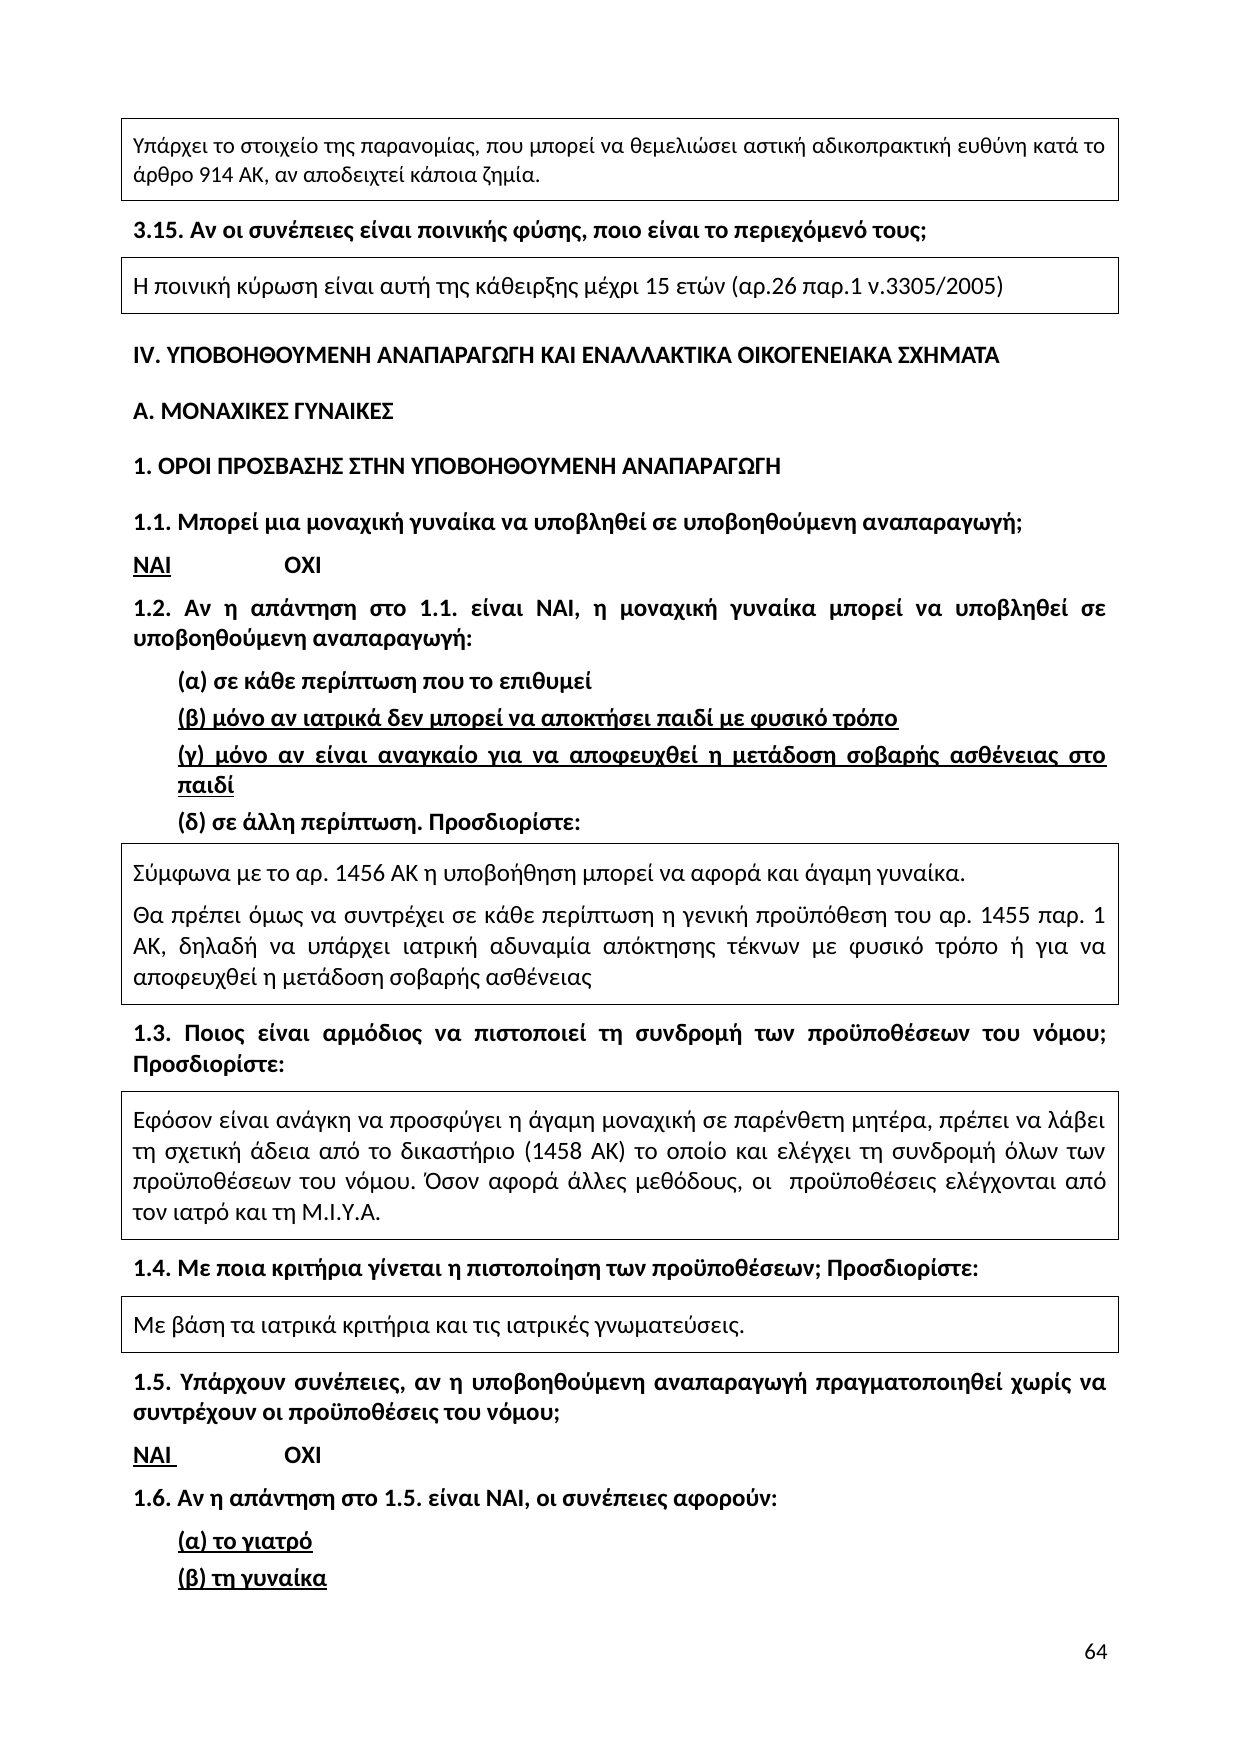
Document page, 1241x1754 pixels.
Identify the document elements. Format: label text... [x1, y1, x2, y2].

text 1.5. Υπάρχουν συνέπειες, αν η υποβοηθούμενη αναπαραγωγή πραγματοποιηθεί χωρίς να συντρέχουν οι προϋποθέσεις του νόμου; [133, 1366, 1107, 1427]
subtitle 1. ΟΡΟΙ ΠΡΟΣΒΑΣΗΣ ΣΤΗΝ ΥΠΟΒΟΗΘΟΥΜΕΝΗ ΑΝΑΠΑΡΑΓΩΓΗ [133, 450, 1107, 481]
text (δ) σε άλλη περίπτωση. Προσδιορίστε: [177, 806, 1107, 837]
text (β) τη γυναίκα [177, 1562, 1107, 1592]
table_header Υπάρχει το στοιχείο της παρανομίας, που μπορεί να θεμελιώσει αστική αδικοπρακτική ευθύνη κατά το άρθρο 914 ΑΚ, αν αποδειχτεί κάποια ζημία. [122, 119, 1118, 200]
text 1.2. Αν η απάντηση στο 1.1. είναι ΝΑΙ, η μοναχική γυναίκα μπορεί να υποβληθεί σε υποβοηθούμενη αναπαραγωγή: [133, 592, 1107, 653]
table_header Η ποινική κύρωση είναι αυτή της κάθειρξης μέχρι 15 ετών (αρ.26 παρ.1 ν.3305/2005) [122, 258, 1118, 313]
text 1.1. Μπορεί μια μοναχική γυναίκα να υποβληθεί σε υποβοηθούμενη αναπαραγωγή; [133, 506, 1107, 536]
text (β) μόνο αν ιατρικά δεν μπορεί να αποκτήσει παιδί με φυσικό τρόπο [177, 702, 1107, 733]
text (α) σε κάθε περίπτωση που το επιθυμεί [177, 666, 1107, 696]
text 3.15. Αν οι συνέπειες είναι ποινικής φύσης, ποιο είναι το περιεχόμενό τους; [133, 214, 1107, 244]
table_header Εφόσον είναι ανάγκη να προσφύγει η άγαμη μοναχική σε παρένθετη μητέρα, πρέπει να λάβει τη σχετική άδεια από το δικαστήριο (1458 ΑΚ) το οποίο και ελέγχει τη συνδρομή όλων των προϋποθέσεων του νόμου. Όσον αφορά άλλες μεθόδους, οι προϋποθέσεις ελέγχονται από τον ιατρό και τη Μ.Ι.Υ.Α. [122, 1092, 1118, 1239]
table_header Σύμφωνα με το αρ. 1456 ΑΚ η υποβοήθηση μπορεί να αφορά και άγαμη γυναίκα. Θα πρέπει όμως να συντρέχει σε κάθε περίπτωση η γενική προϋπόθεση του αρ. 1455 παρ. 1 ΑΚ, δηλαδή να υπάρχει ιατρική αδυναμία απόκτησης τέκνων με φυσικό τρόπο ή για να αποφευχθεί η μετάδοση σοβαρής ασθένειας [122, 844, 1118, 1004]
text ΝΑΙ ΟΧΙ [133, 1439, 1107, 1470]
subtitle Α. ΜΟΝΑΧΙΚΕΣ ΓΥΝΑΙΚΕΣ [133, 395, 1107, 425]
text (α) το γιατρό [177, 1525, 1107, 1556]
table_header Με βάση τα ιατρικά κριτήρια και τις ιατρικές γνωματεύσεις. [122, 1297, 1118, 1352]
text 1.3. Ποιος είναι αρμόδιος να πιστοποιεί τη συνδρομή των προϋποθέσεων του νόμου; Προσδιορίστε: [133, 1017, 1107, 1078]
text 1.6. Αν η απάντηση στο 1.5. είναι ΝΑΙ, οι συνέπειες αφορούν: [133, 1482, 1107, 1513]
text 1.4. Με ποια κριτήρια γίνεται η πιστοποίηση των προϋποθέσεων; Προσδιορίστε: [133, 1252, 1107, 1283]
text (γ) μόνο αν είναι αναγκαίο για να αποφευχθεί η μετάδοση σοβαρής ασθένειας στο παιδί [177, 739, 1107, 765]
text (γ) μόνο αν είναι αναγκαίο για να αποφευχθεί η μετάδοση σοβαρής ασθένειας στο παιδί [177, 766, 1107, 800]
subtitle ΙV. ΥΠΟΒΟΗΘΟΥΜΕΝΗ ΑΝΑΠΑΡΑΓΩΓΗ KAI ΕΝΑΛΛΑΚΤΙΚΑ ΟΙΚΟΓΕΝΕΙΑΚΑ ΣΧΗΜΑΤΑ [133, 339, 1107, 370]
text ΝΑΙ ΟΧΙ [133, 549, 1107, 579]
